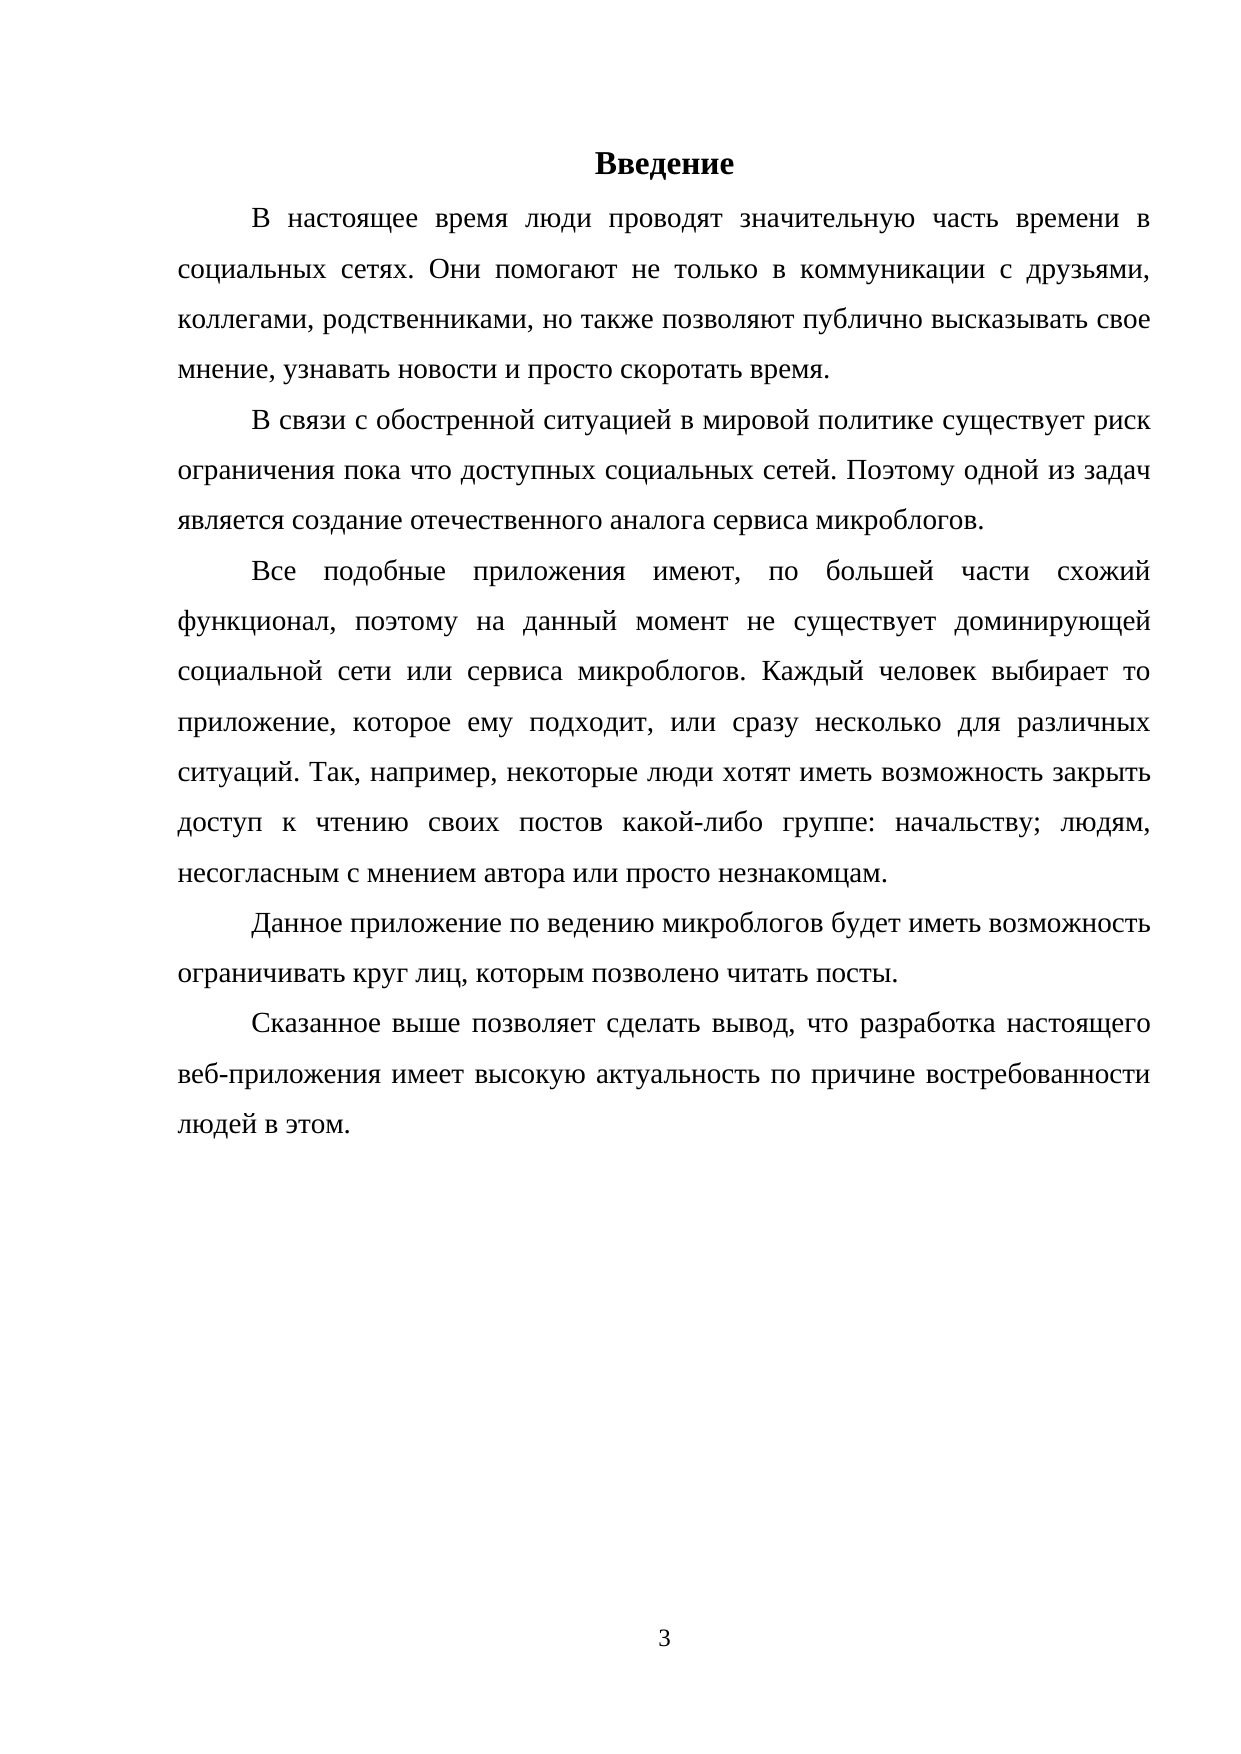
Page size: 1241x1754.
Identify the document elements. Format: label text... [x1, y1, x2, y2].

text Данное приложение по ведению микроблогов будет иметь возможность ограничивать круг лиц, которым позволено читать посты. [177, 905, 1152, 989]
text Сказанное выше позволяет сделать вывод, что разработка настоящего веб-приложения имеет высокую актуальность по причине востребованности людей в этом. [177, 1006, 1152, 1140]
text Введение [177, 143, 1152, 181]
text В связи с обостренной ситуацией в мировой политике существует риск ограничения пока что доступных социальных сетей. Поэтому одной из задач является создание отечественного аналога сервиса микроблогов. [177, 402, 1152, 536]
text Все подобные приложения имеют, по большей части схожий функционал, поэтому на данный момент не существует доминирующей социальной сети или сервиса микроблогов. Каждый человек выбирает то приложение, которое ему подходит, или сразу несколько для различных ситуаций. Так, например, некоторые люди хотят иметь возможность закрыть доступ к чтению своих постов какой-либо группе: начальству; людям, несогласным с мнением автора или просто незнакомцам. [177, 553, 1152, 888]
text В настоящее время люди проводят значительную часть времени в социальных сетях. Они помогают не только в коммуникации с друзьями, коллегами, родственниками, но также позволяют публично высказывать свое мнение, узнавать новости и просто скоротать время. [177, 201, 1152, 385]
